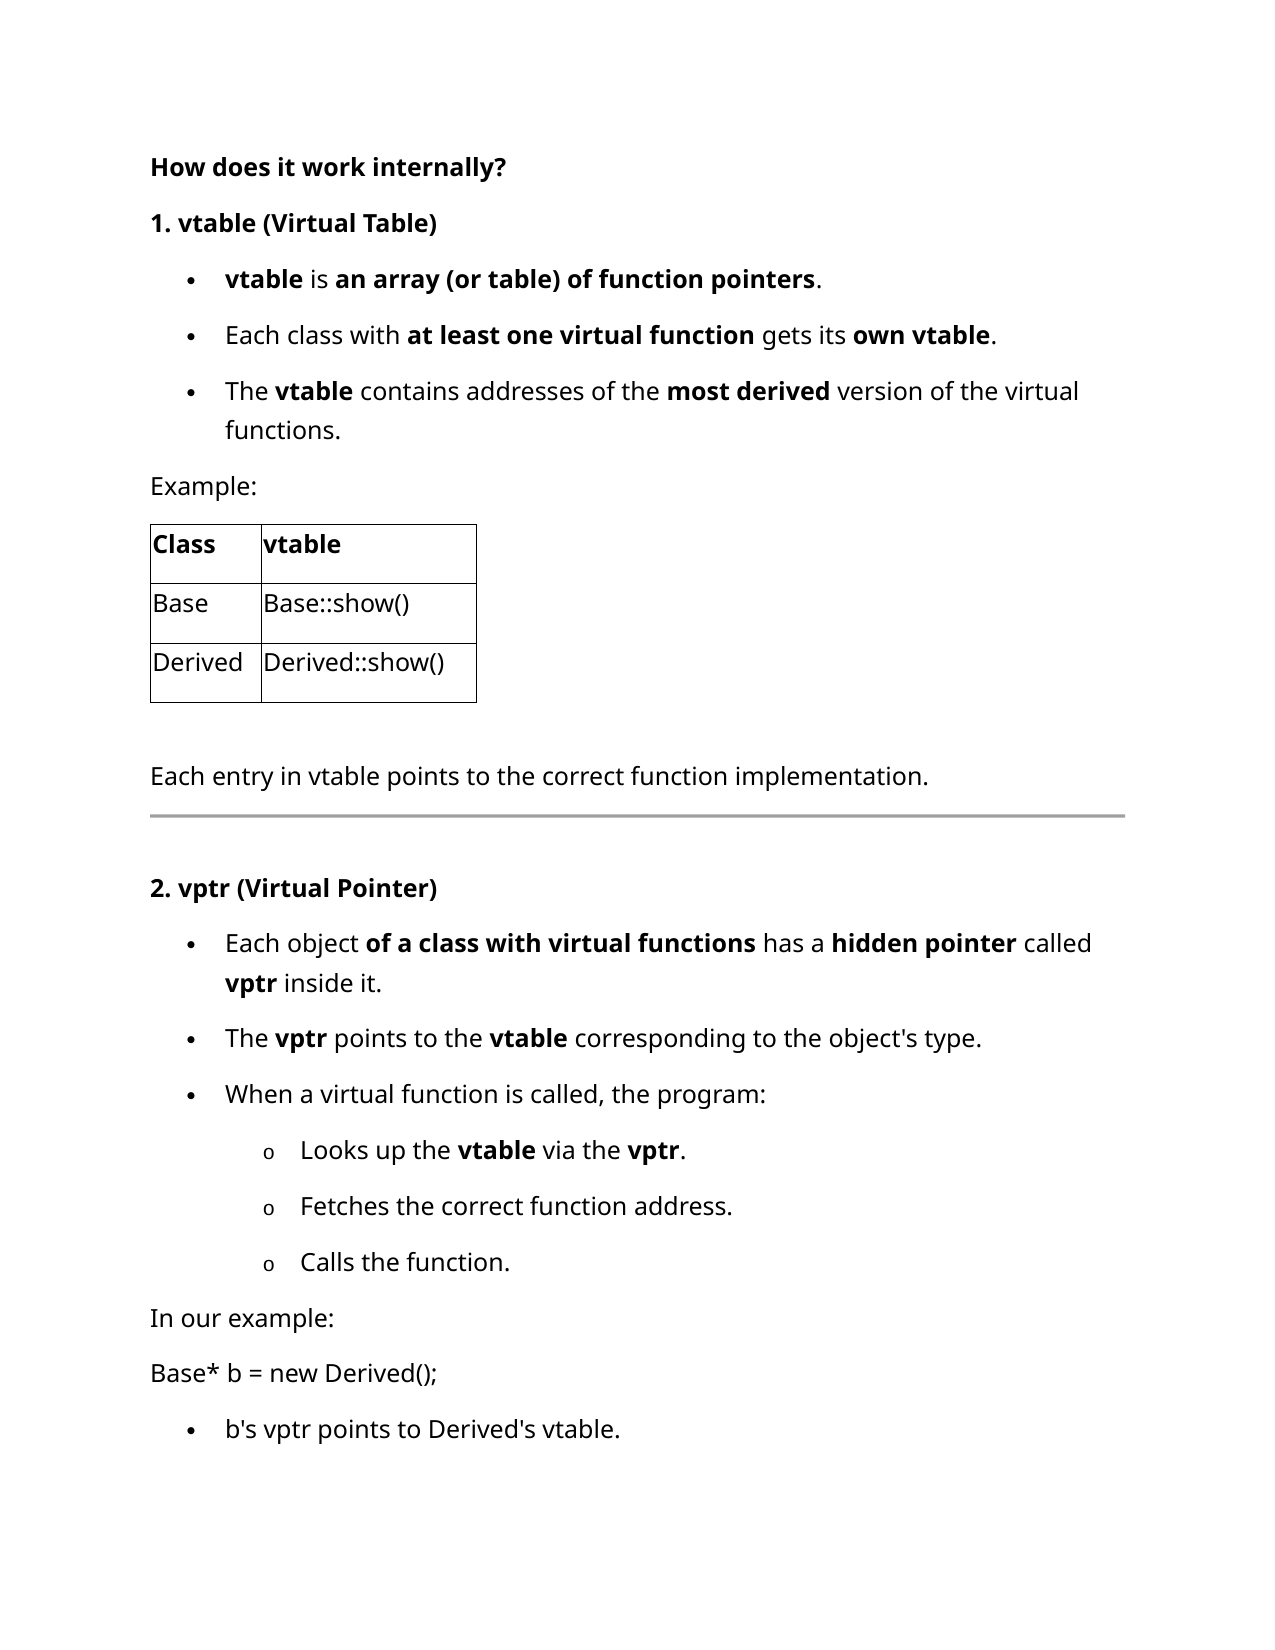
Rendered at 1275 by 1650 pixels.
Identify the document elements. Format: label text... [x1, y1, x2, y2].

table_cell Base [151, 584, 261, 642]
list The vptr points to the vtable corresponding to the object's type. [187, 1021, 1125, 1055]
list Each class with at least one virtual function gets its own vtable. [187, 317, 1125, 352]
list When a virtual function is called, the program: [187, 1077, 1125, 1111]
list vtable is an array (or table) of function pointers. [187, 262, 1125, 296]
text In our example: [150, 1300, 1125, 1334]
text 2. vptr (Virtual Pointer) [150, 870, 1125, 904]
table_header Class [151, 525, 261, 583]
text Base* b = new Derived(); [150, 1356, 1125, 1390]
text Each entry in vtable points to the correct function implementation. [150, 758, 1125, 793]
text 1. vtable (Virtual Table) [150, 206, 1125, 240]
table_cell Derived::show() [262, 644, 476, 702]
text Example: [150, 468, 1125, 502]
text How does it work internally? [150, 150, 1125, 184]
list Each object of a class with virtual functions has a hidden pointer called vptr inside it. [187, 926, 1125, 999]
list Calls the function. [262, 1244, 1125, 1278]
table_header vtable [262, 525, 476, 583]
list The vtable contains addresses of the most derived version of the virtual functions. [187, 373, 1125, 447]
table_cell Base::show() [262, 584, 476, 642]
list b's vptr points to Derived's vtable. [187, 1412, 1125, 1446]
table_cell Derived [151, 644, 261, 702]
list Fetches the correct function address. [262, 1188, 1125, 1223]
list Looks up the vtable via the vptr. [262, 1133, 1125, 1167]
